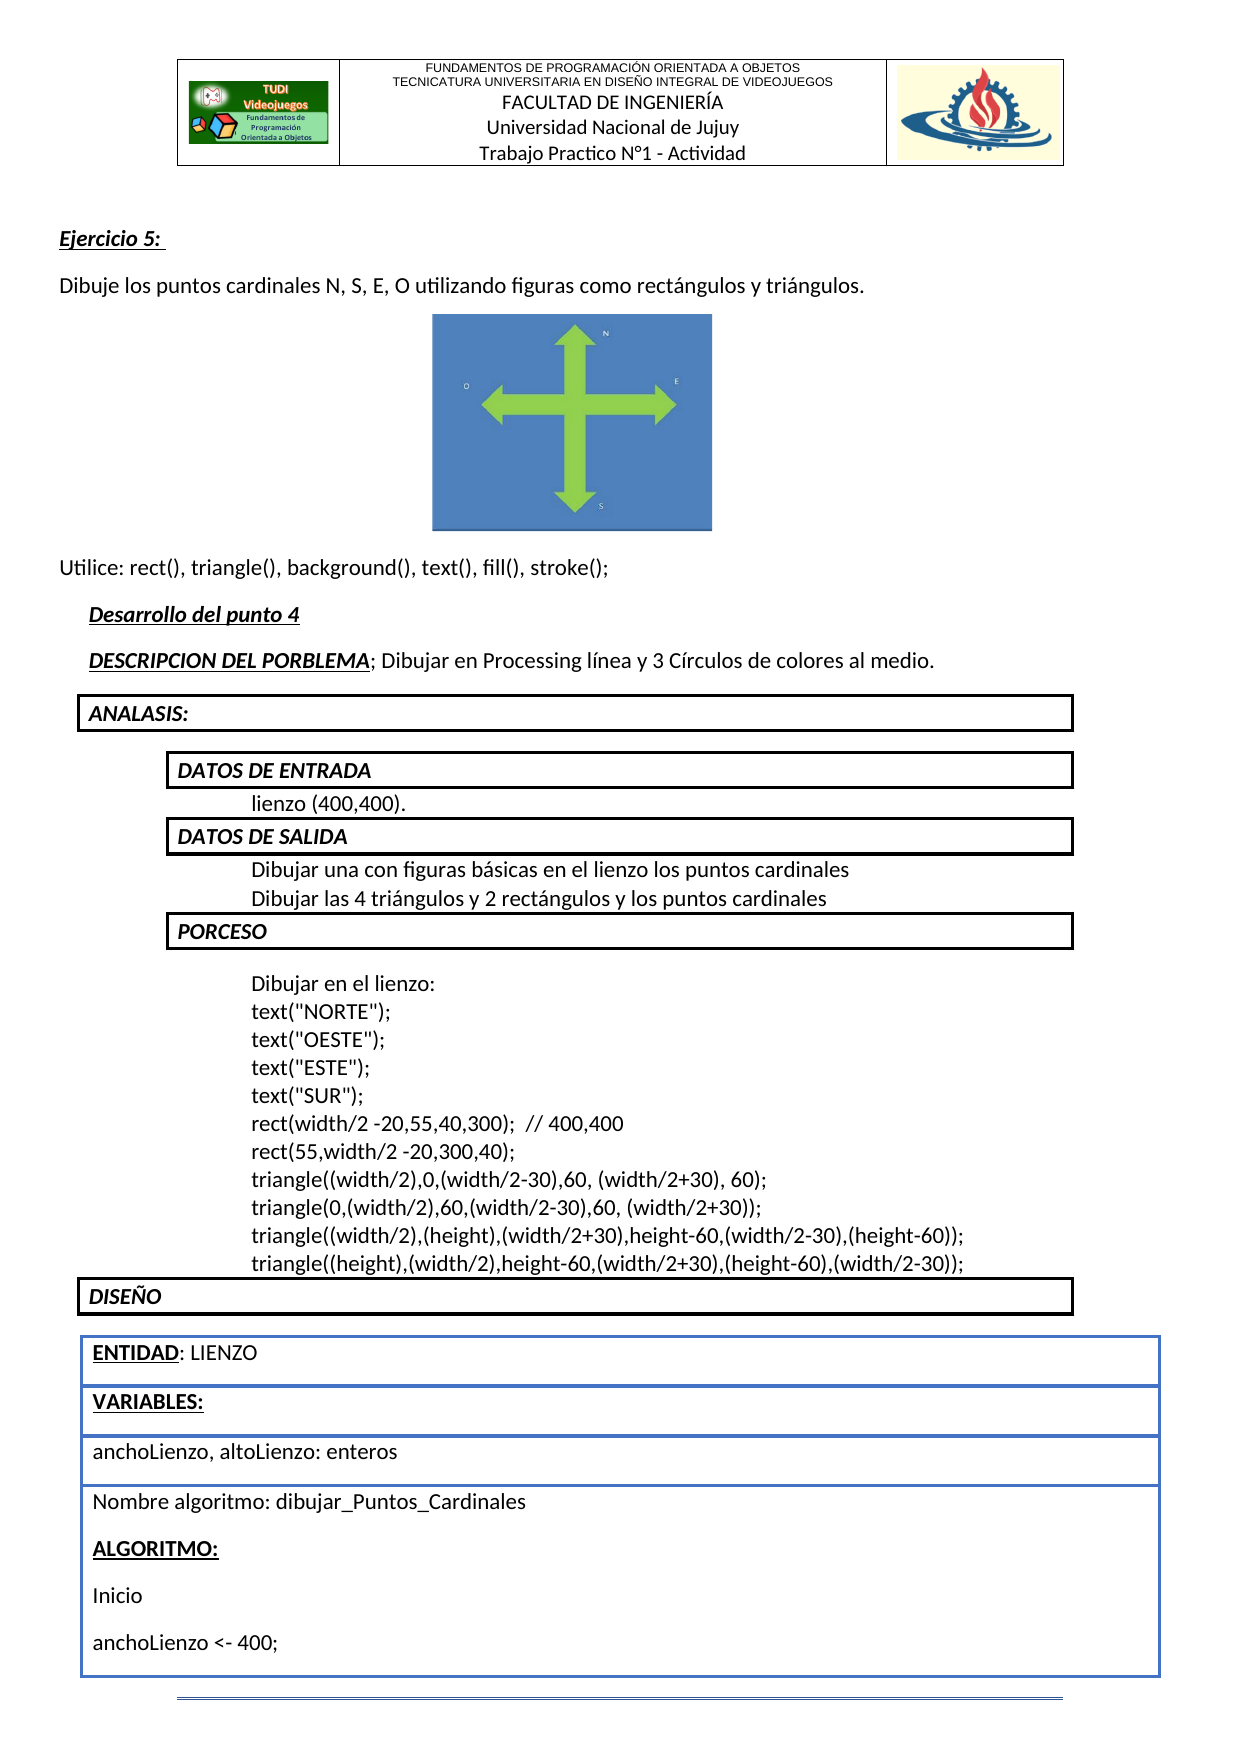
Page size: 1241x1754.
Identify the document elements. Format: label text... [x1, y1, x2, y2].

text Desarrollo del punto 4 [88, 600, 1063, 628]
text triangle((width/2),(height),(width/2+30),height-60,(width/2-30),(height-60)); [251, 1221, 1063, 1249]
text text("SUR"); [251, 1081, 1063, 1109]
text DISEÑO [80, 1280, 1071, 1312]
text rect(55,width/2 -20,300,40); [251, 1137, 1063, 1165]
picture [188, 81, 329, 144]
text text("NORTE"); [251, 997, 1063, 1025]
text triangle(0,(width/2),60,(width/2-30),60, (width/2+30)); [251, 1193, 1063, 1221]
table_cell anchoLienzo, altoLienzo: enteros [83, 1438, 1158, 1484]
text Dibujar en el lienzo: [251, 969, 1063, 997]
text Ejercicio 5: [59, 224, 1181, 252]
text Utilice: rect(), triangle(), background(), text(), fill(), stroke(); [59, 318, 1181, 581]
text text("ESTE"); [251, 1053, 1063, 1081]
text DATOS DE SALIDA [169, 820, 1071, 852]
picture [432, 314, 713, 532]
text Dibujar una con figuras básicas en el lienzo los puntos cardinales [251, 856, 1063, 884]
text triangle((width/2),0,(width/2-30),60, (width/2+30), 60); [251, 1165, 1063, 1193]
picture [897, 65, 1060, 160]
text Dibujar las 4 triángulos y 2 rectángulos y los puntos cardinales [251, 884, 1063, 912]
text DESCRIPCION DEL PORBLEMA; Dibujar en Processing línea y 3 Círculos de colores al medio. [88, 647, 1063, 674]
text rect(width/2 -20,55,40,300); // 400,400 [251, 1109, 1063, 1137]
text ANALASIS: [80, 697, 1071, 729]
text lienzo (400,400). [251, 789, 1063, 817]
text Dibuje los puntos cardinales N, S, E, O utilizando figuras como rectángulos y triángulos. [59, 271, 1181, 299]
table_cell VARIABLES: [83, 1388, 1158, 1434]
text triangle((height),(width/2),height-60,(width/2+30),(height-60),(width/2-30)); [251, 1249, 1063, 1277]
table_header ENTIDAD: LIENZO [83, 1338, 1158, 1384]
text PORCESO [169, 915, 1071, 947]
text text("OESTE"); [251, 1025, 1063, 1053]
text DATOS DE ENTRADA [169, 754, 1071, 786]
